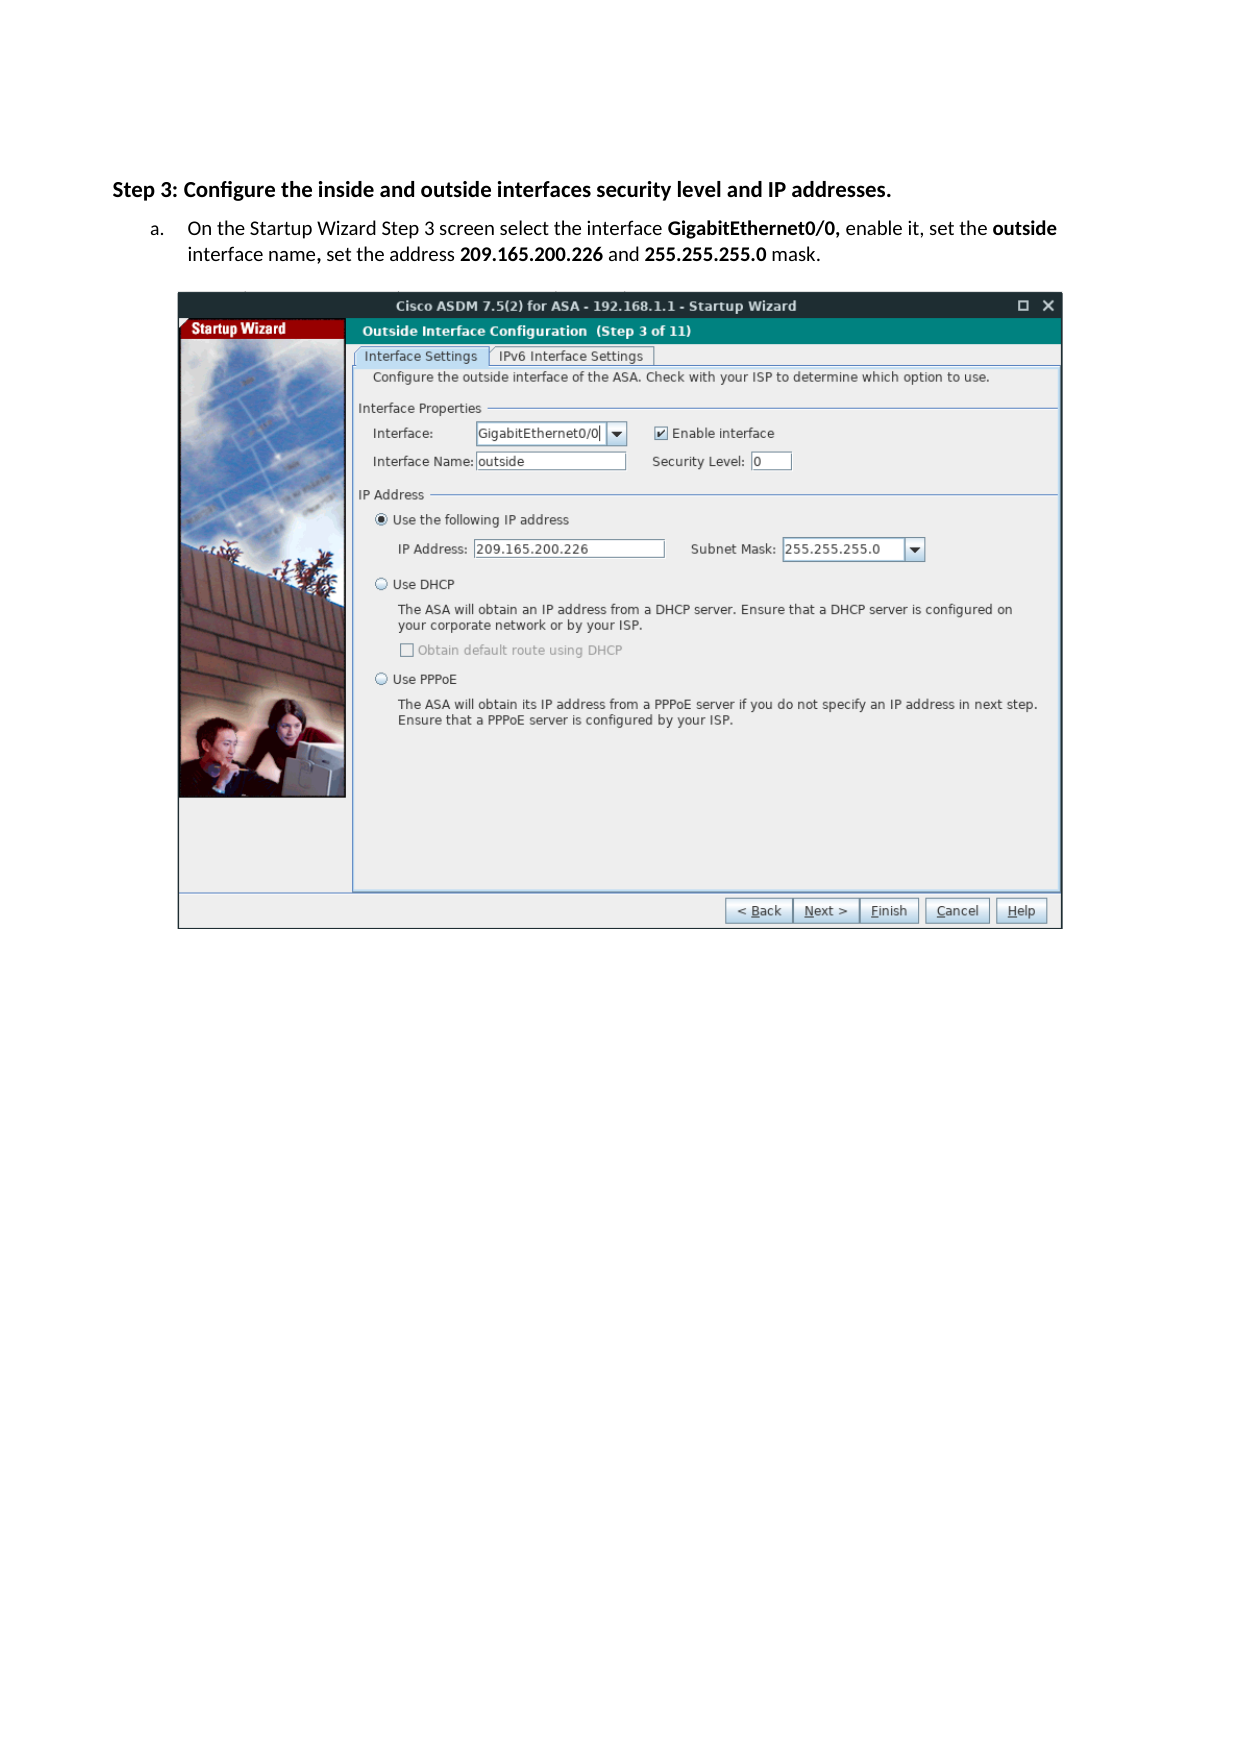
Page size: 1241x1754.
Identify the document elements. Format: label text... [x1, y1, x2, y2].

picture [177, 291, 1063, 929]
text On the Startup Wizard Step 3 screen select the interface GigabitEthernet0/0, enable it, set the outside interface name, set the address 209.165.200.226 and 255.255.255.0 mask. [150, 216, 1128, 266]
text Configure the inside and outside interfaces security level and IP addresses. [112, 175, 1128, 203]
